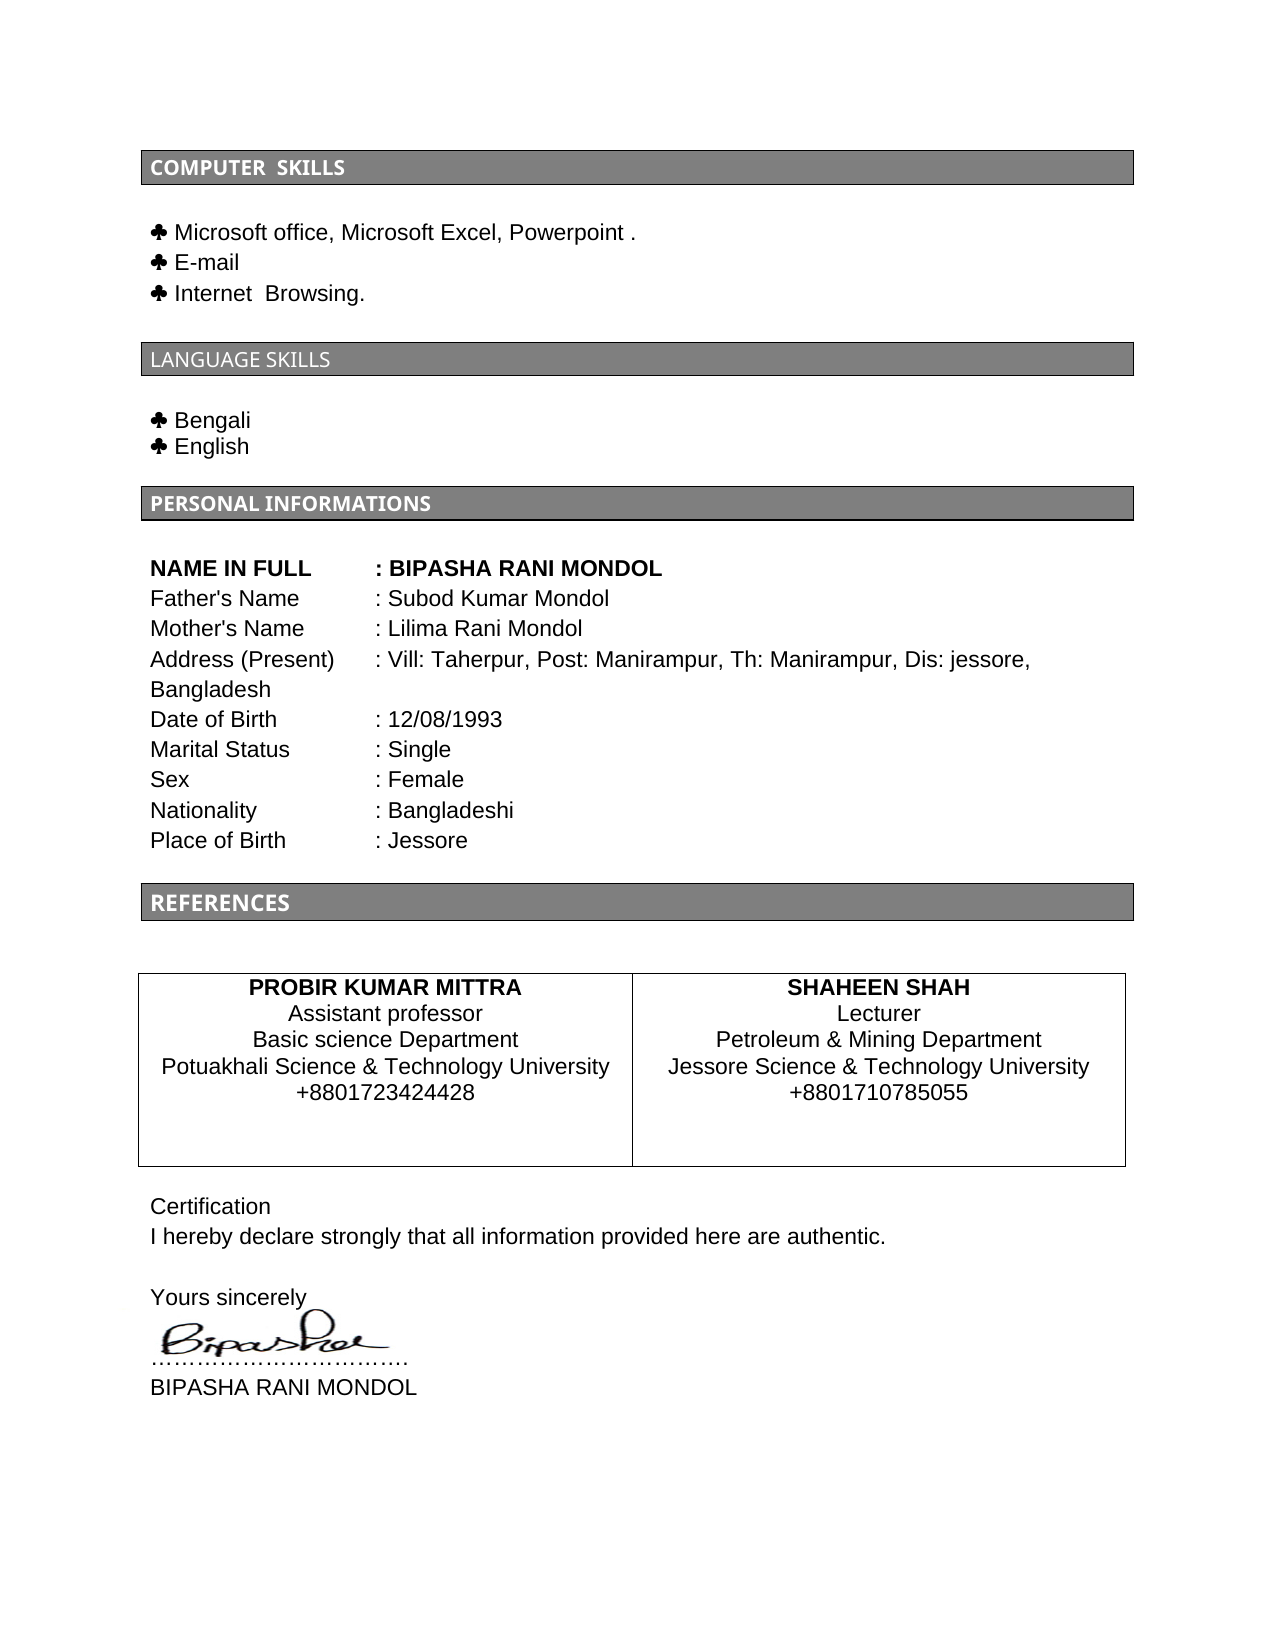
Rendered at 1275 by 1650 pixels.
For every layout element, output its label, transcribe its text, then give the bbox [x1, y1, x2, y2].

text Father's Name : Subod Kumar Mondol [150, 585, 1125, 611]
text Bengali [150, 407, 1125, 433]
text PERSONAL INFORMATIONS [142, 487, 1133, 519]
text Marital Status : Single [150, 736, 1125, 762]
text LANGUAGE SKILLS [142, 343, 1133, 375]
text Date of Birth : 12/08/1993 [150, 706, 1125, 732]
text NAME IN FULL : BIPASHA RANI MONDOL [150, 555, 1125, 581]
text English [150, 433, 1125, 459]
text BIPASHA RANI MONDOL [150, 1374, 1125, 1401]
picture [114, 1308, 407, 1360]
text Microsoft office, Microsoft Excel, Powerpoint . [150, 219, 1125, 245]
text ……………………………. [150, 1344, 1125, 1371]
text REFERENCES [142, 884, 1133, 920]
text Mother's Name : Lilima Rani Mondol [150, 615, 1125, 642]
text E-mail [150, 249, 1125, 276]
text Sex : Female [150, 766, 1125, 793]
table_header SHAHEEN SHAH Lecturer Petroleum & Mining Department Jessore Science & Technology University +8801710785055 [633, 974, 1125, 1166]
text Nationality : Bangladeshi [150, 797, 1125, 823]
text COMPUTER SKILLS [142, 151, 1133, 184]
text I hereby declare strongly that all information provided here are authentic. [150, 1223, 1125, 1250]
text Internet Browsing. [150, 279, 1125, 306]
text Certification [150, 1193, 1125, 1219]
text Address (Present) : Vill: Taherpur, Post: Manirampur, Th: Manirampur, Dis: jessore, Bangladesh [150, 646, 1125, 702]
text Place of Birth : Jessore [150, 827, 1125, 853]
text Yours sincerely [150, 1284, 1125, 1310]
table_header PROBIR KUMAR MITTRA Assistant professor Basic science Department Potuakhali Science & Technology University +8801723424428 [139, 974, 632, 1166]
